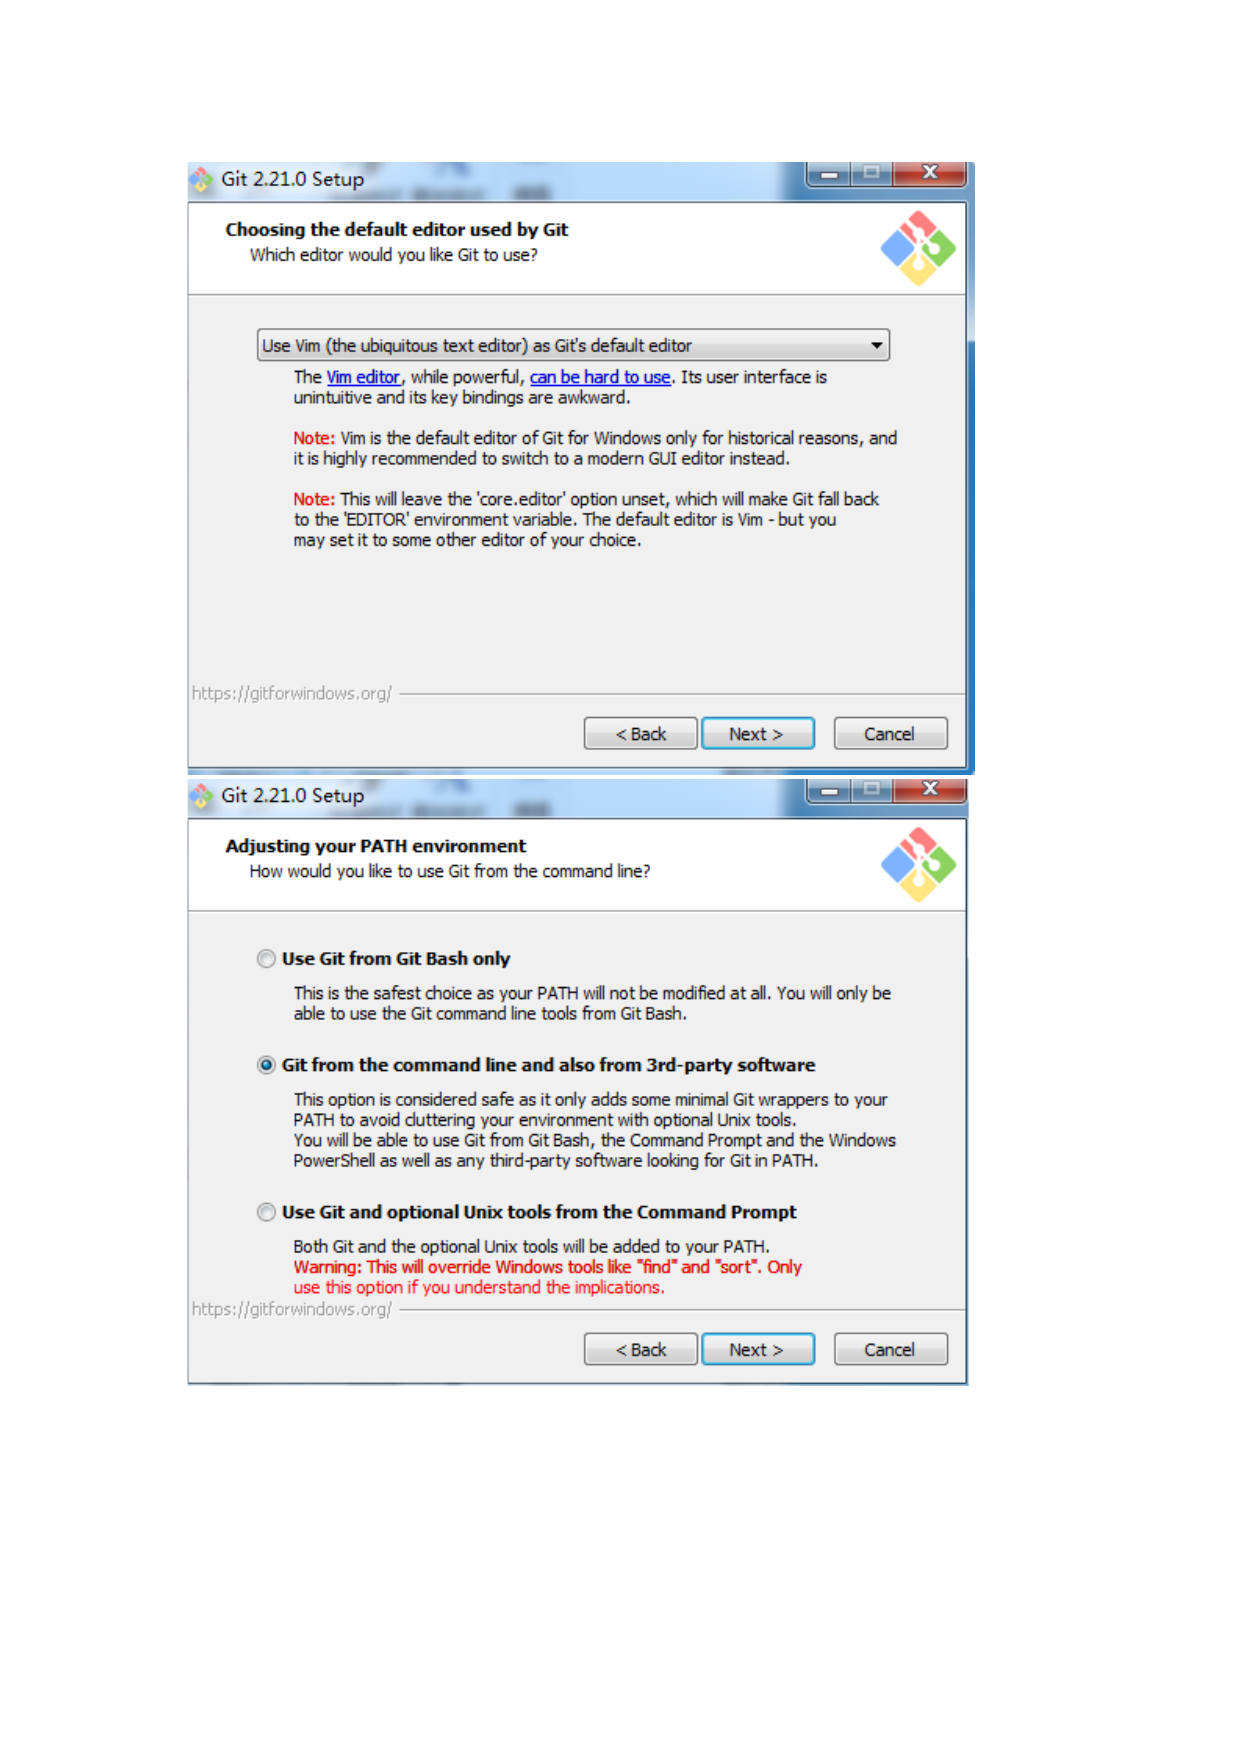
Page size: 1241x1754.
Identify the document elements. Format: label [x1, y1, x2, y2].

picture [187, 162, 975, 775]
picture [187, 779, 969, 1386]
